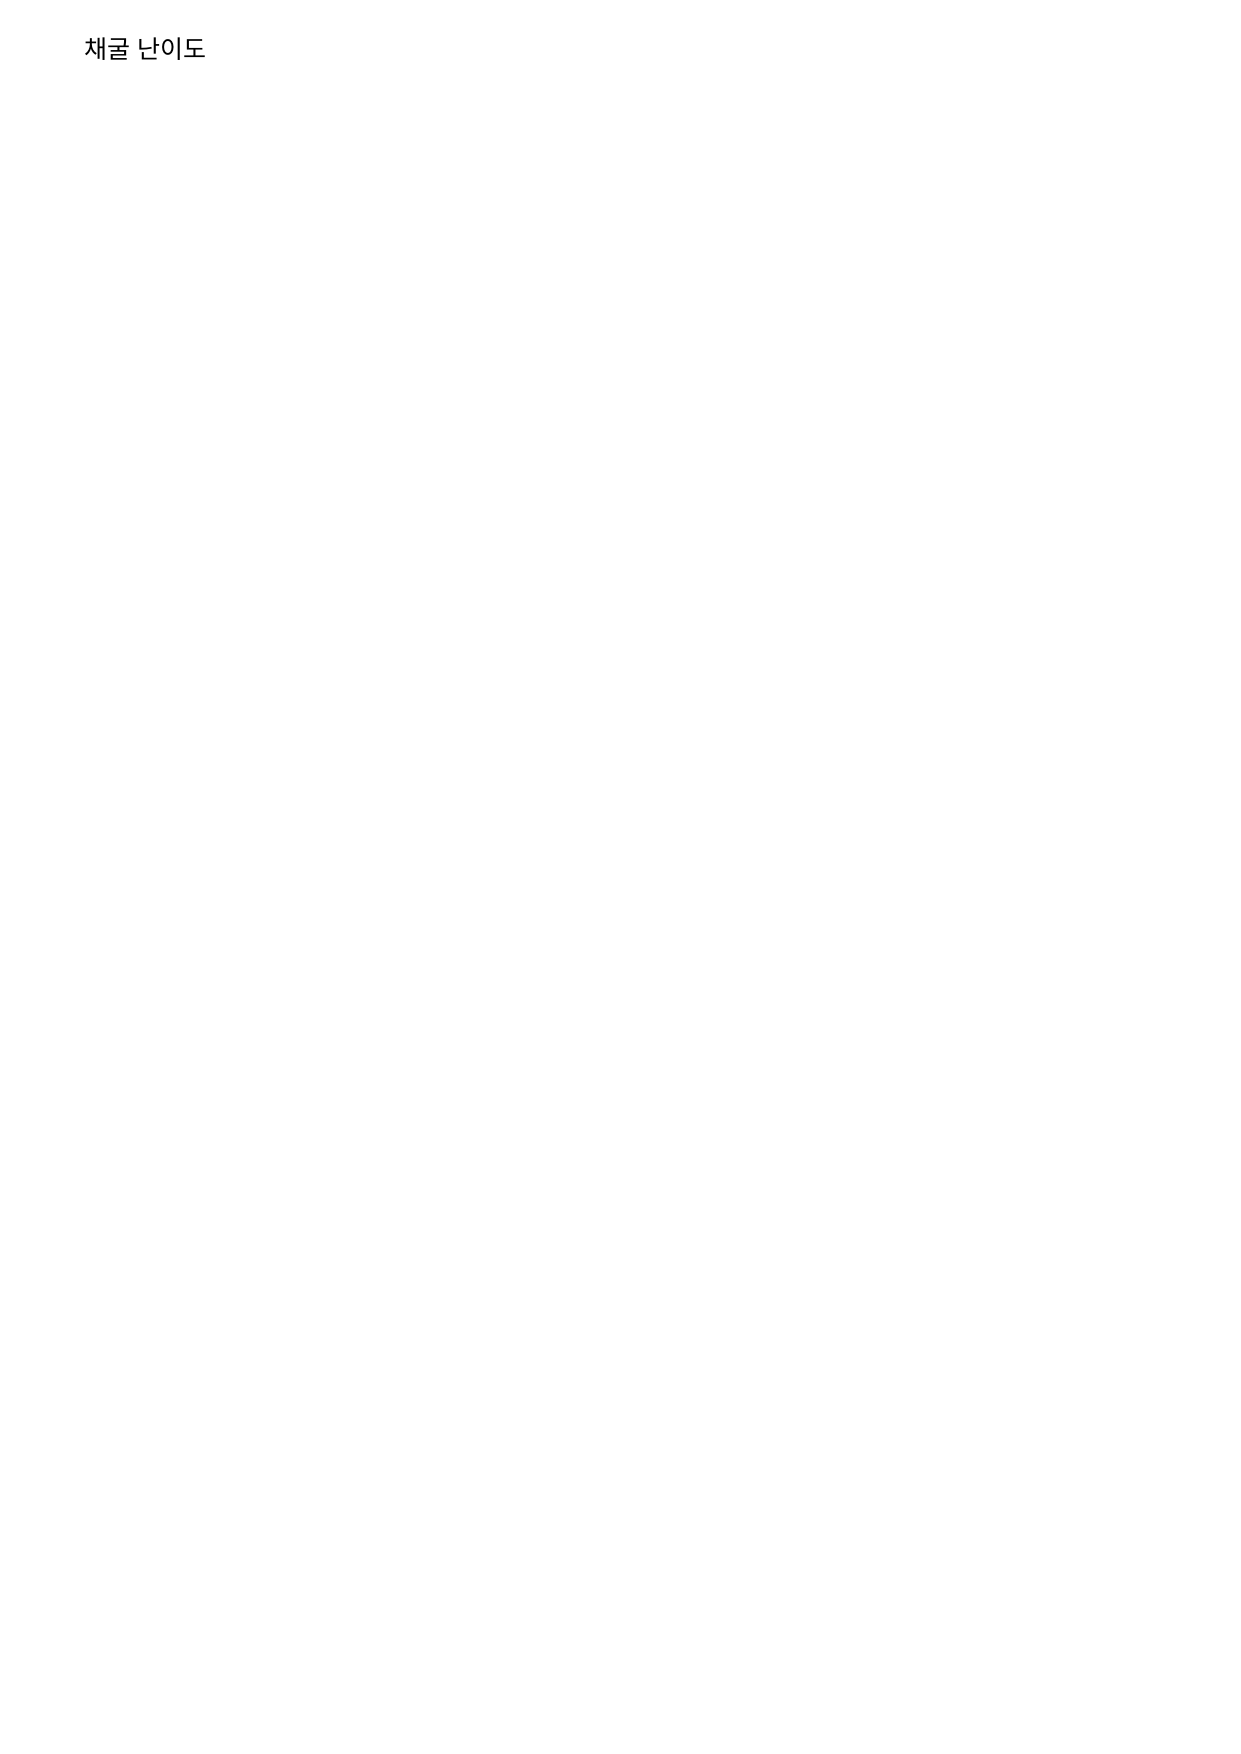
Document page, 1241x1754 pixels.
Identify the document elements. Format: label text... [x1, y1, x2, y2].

text 채굴 난이도 [59, 29, 1181, 66]
